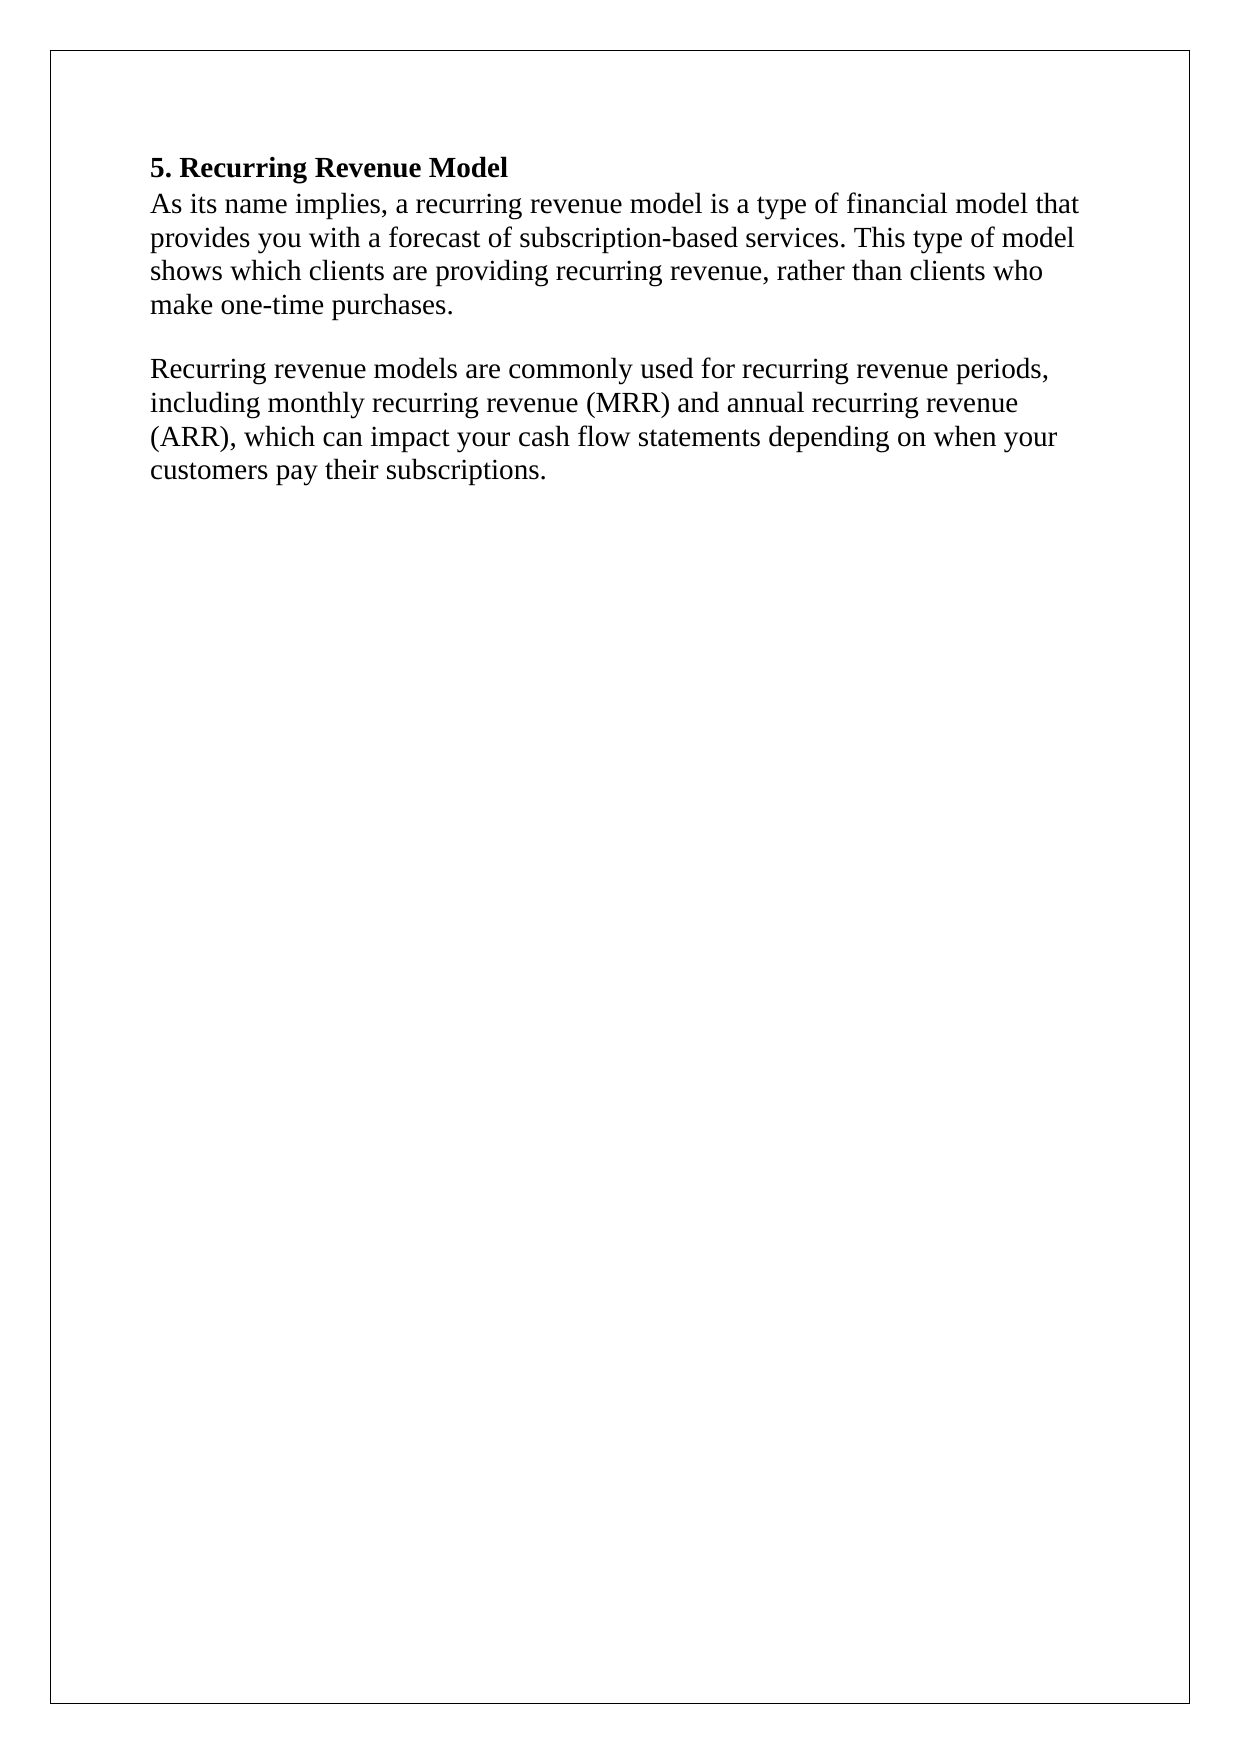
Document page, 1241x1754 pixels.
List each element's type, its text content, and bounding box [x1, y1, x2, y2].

text Recurring revenue models are commonly used for recurring revenue periods, including monthly recurring revenue (MRR) and annual recurring revenue (ARR), which can impact your cash flow statements depending on when your customers pay their subscriptions. [150, 352, 1090, 486]
text As its name implies, a recurring revenue model is a type of financial model that provides you with a forecast of subscription-based services. This type of model shows which clients are providing recurring revenue, rather than clients who make one-time purchases. [150, 186, 1090, 320]
subtitle 5. Recurring Revenue Model [150, 150, 1090, 183]
